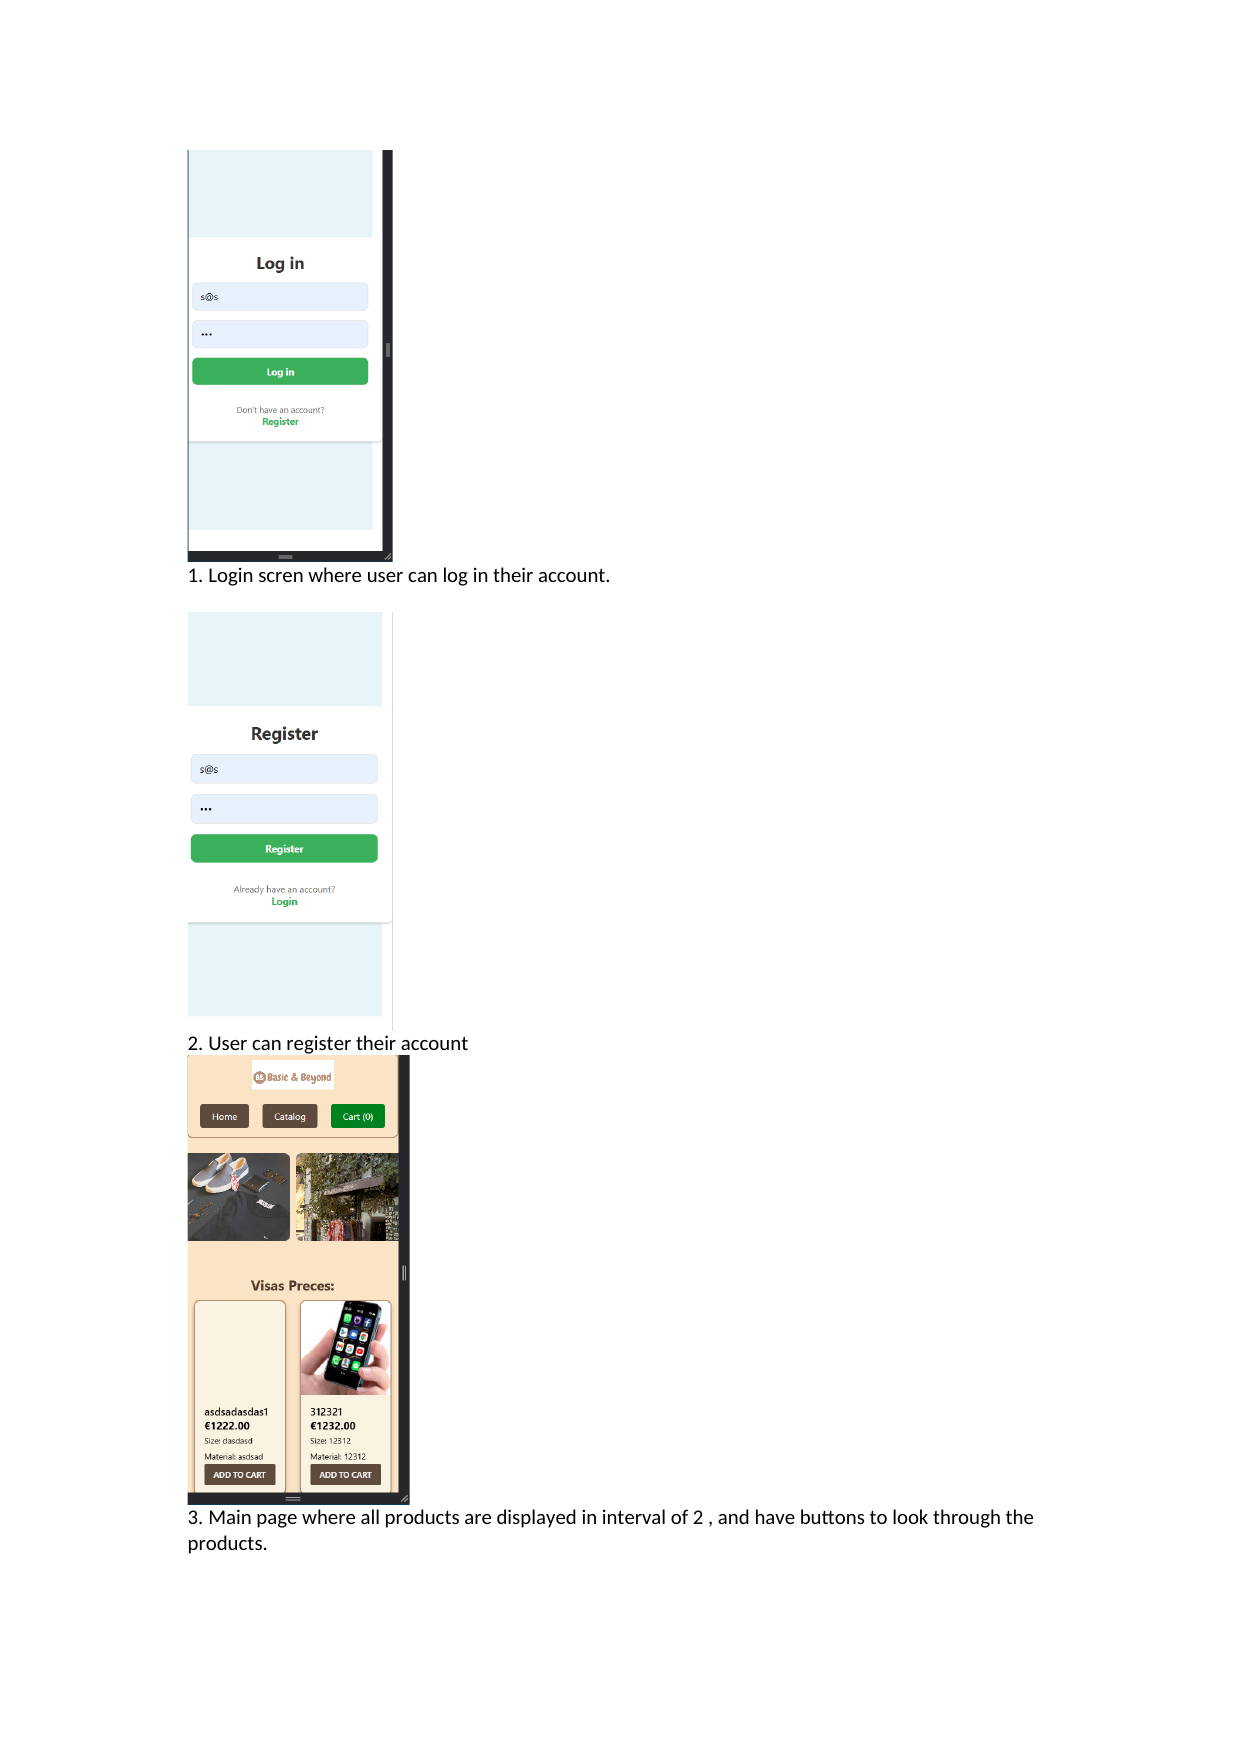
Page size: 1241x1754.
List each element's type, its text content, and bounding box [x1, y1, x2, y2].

list User can register their account [187, 1030, 1053, 1056]
picture [187, 612, 393, 1031]
picture [187, 1055, 410, 1505]
list Login scren where user can log in their account. [187, 562, 1053, 587]
list Main page where all products are displayed in interval of 2 , and have buttons to look through the products. [187, 1504, 1053, 1555]
picture [187, 150, 393, 562]
